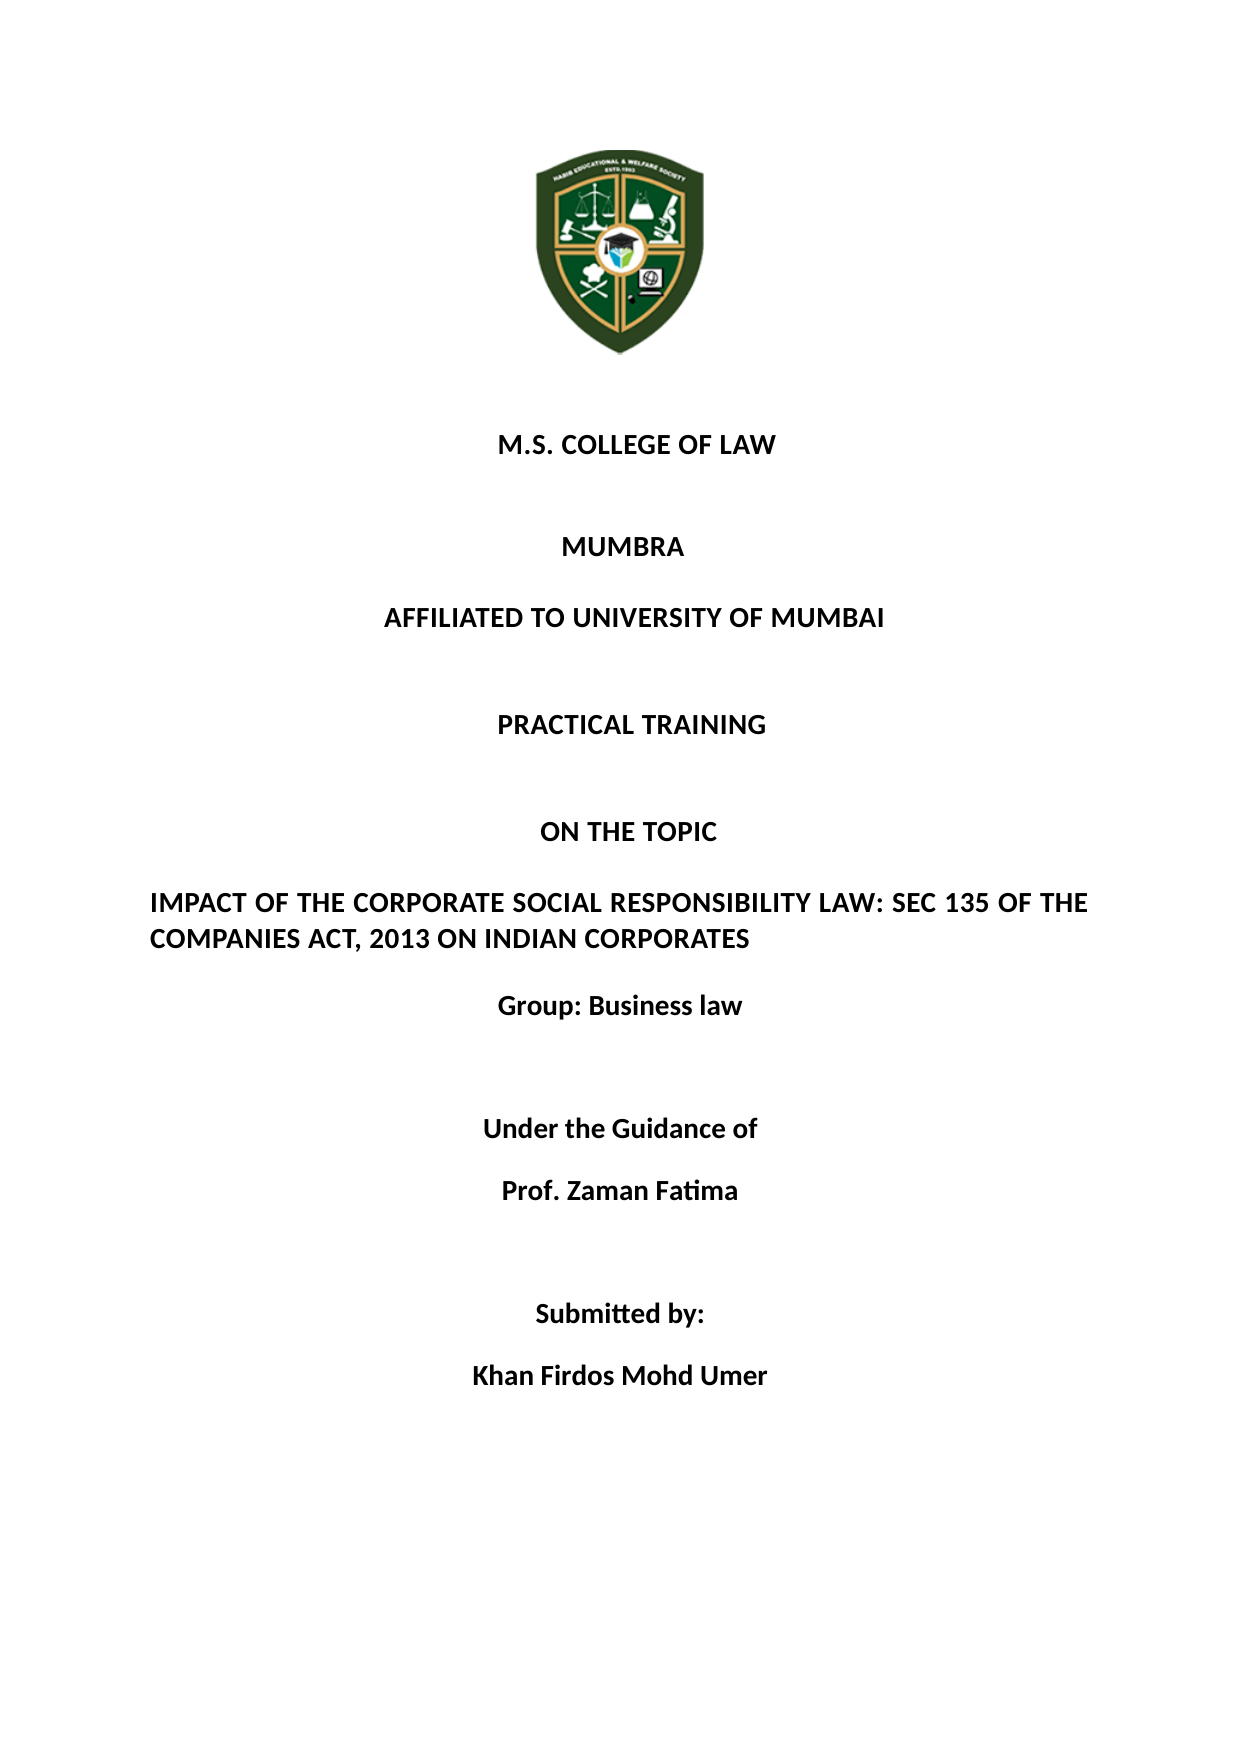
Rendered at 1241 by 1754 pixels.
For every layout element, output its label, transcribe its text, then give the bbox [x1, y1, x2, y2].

picture [518, 150, 722, 355]
title MUMBRA [150, 528, 1090, 564]
title ON THE TOPIC [150, 813, 1090, 849]
text Submitted by: [150, 1296, 1090, 1331]
title IMPACT OF THE CORPORATE SOCIAL RESPONSIBILITY LAW: SEC 135 OF THE COMPANIES ACT, 2013 ON INDIAN CORPORATES [150, 884, 1090, 956]
title M.S. COLLEGE OF LAW [150, 426, 1090, 462]
text Prof. Zaman Fatima [150, 1172, 1090, 1208]
title PRACTICAL TRAINING [150, 706, 1090, 742]
title AFFILIATED TO UNIVERSITY OF MUMBAI [150, 599, 1090, 635]
text Khan Firdos Mohd Umer [150, 1357, 1090, 1393]
text Under the Guidance of [150, 1110, 1090, 1146]
text Group: Business law [150, 987, 1090, 1022]
